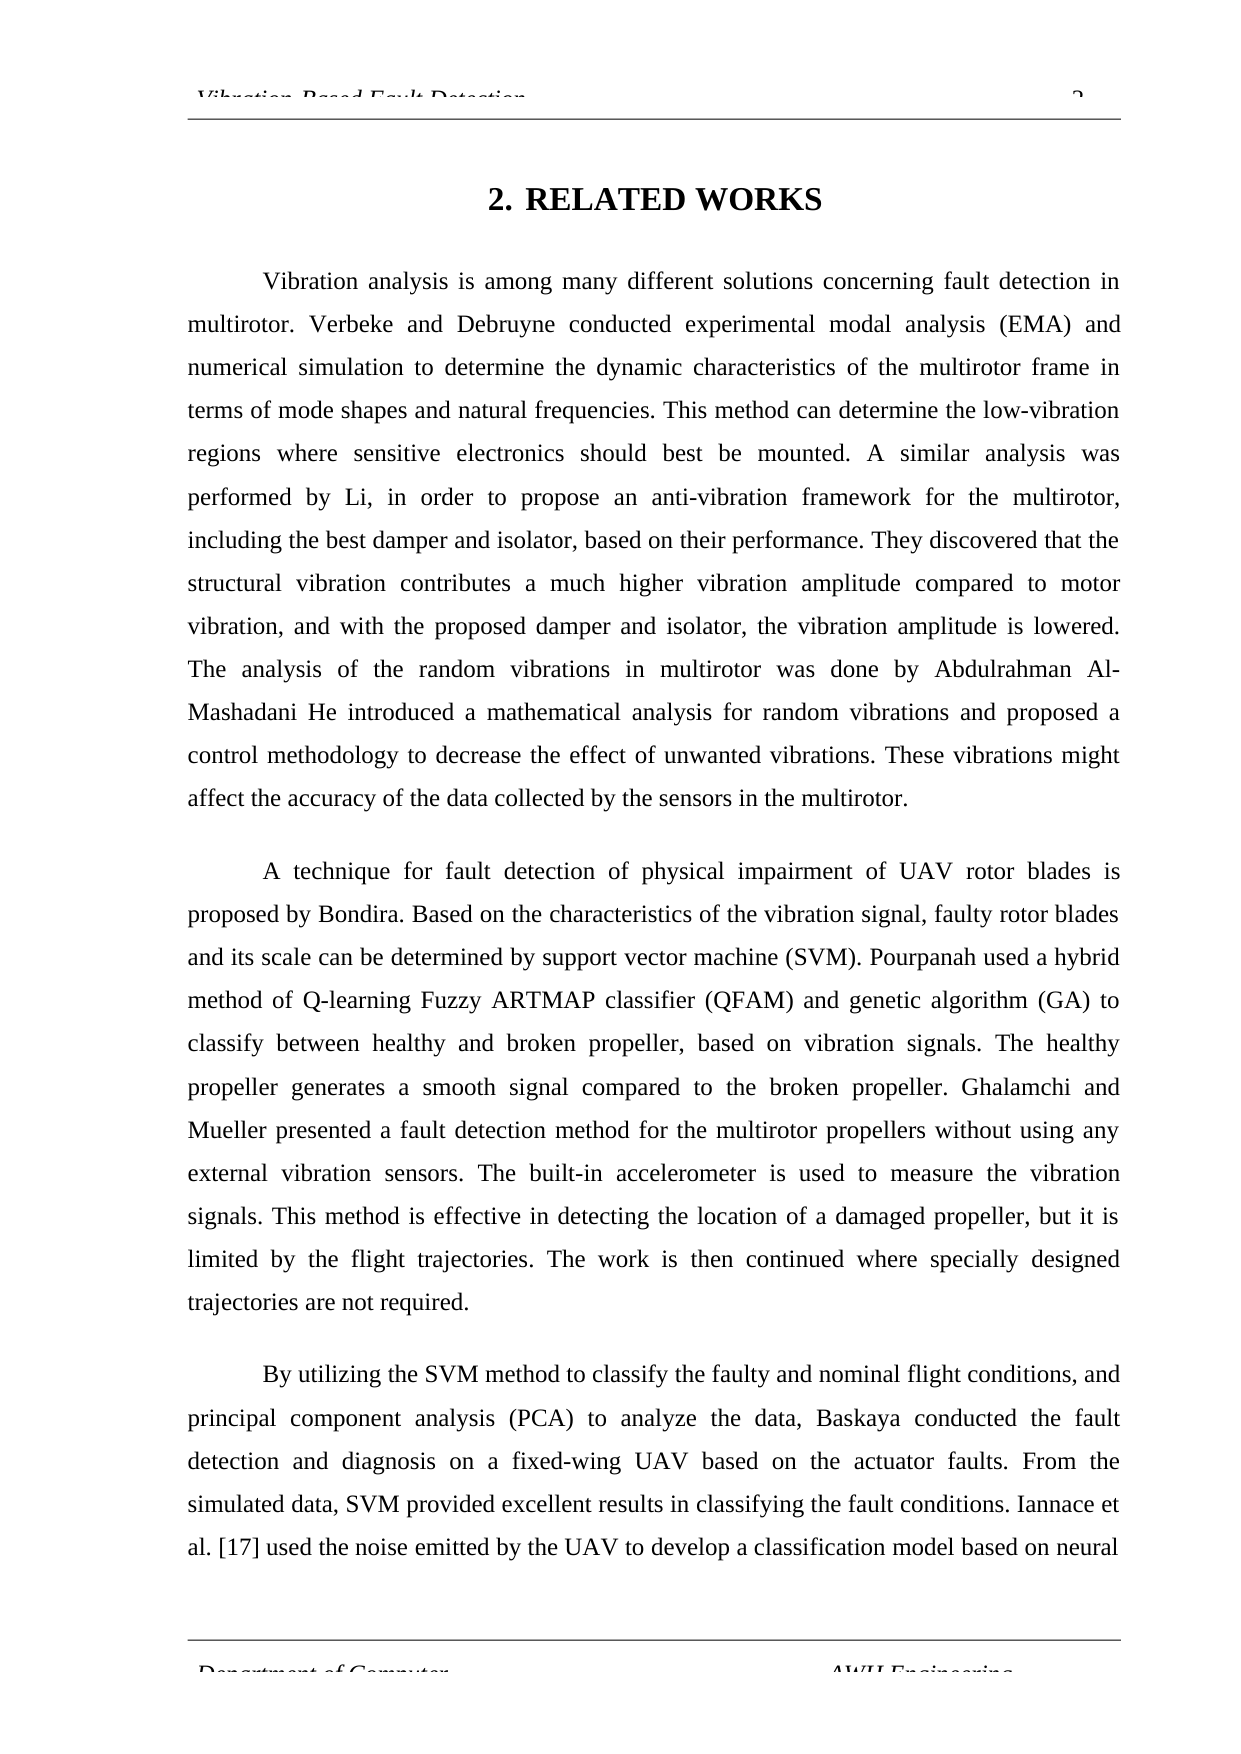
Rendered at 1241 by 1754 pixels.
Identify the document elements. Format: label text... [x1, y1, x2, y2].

text By utilizing the SVM method to classify the faulty and nominal flight conditions, and principal component analysis (PCA) to analyze the data, Baskaya conducted the fault detection and diagnosis on a fixed-wing UAV based on the actuator faults. From the simulated data, SVM provided excellent results in classifying the fault conditions. Iannace et al. [17] used the noise emitted by the UAV to develop a classification model based on neural [187, 1359, 1121, 1561]
text Vibration analysis is among many different solutions concerning fault detection in multirotor. Verbeke and Debruyne conducted experimental modal analysis (EMA) and numerical simulation to determine the dynamic characteristics of the multirotor frame in terms of mode shapes and natural frequencies. This method can determine the low-vibration regions where sensitive electronics should best be mounted. A similar analysis was performed by Li, in order to propose an anti-vibration framework for the multirotor, including the best damper and isolator, based on their performance. They discovered that the structural vibration contributes a much higher vibration amplitude compared to motor vibration, and with the proposed damper and isolator, the vibration amplitude is lowered. The analysis of the random vibrations in multirotor was done by Abdulrahman Al- Mashadani He introduced a mathematical analysis for random vibrations and proposed a control methodology to decrease the effect of unwanted vibrations. These vibrations might affect the accuracy of the data collected by the sensors in the multirotor. [187, 266, 1121, 812]
subtitle RELATED WORKS [488, 179, 1132, 218]
text A technique for fault detection of physical impairment of UAV rotor blades is proposed by Bondira. Based on the characteristics of the vibration signal, faulty rotor blades and its scale can be determined by support vector machine (SVM). Pourpanah used a hybrid method of Q-learning Fuzzy ARTMAP classifier (QFAM) and genetic algorithm (GA) to classify between healthy and broken propeller, based on vibration signals. The healthy propeller generates a smooth signal compared to the broken propeller. Ghalamchi and Mueller presented a fault detection method for the multirotor propellers without using any external vibration sensors. The built-in accelerometer is used to measure the vibration signals. This method is effective in detecting the location of a damaged propeller, but it is limited by the flight trajectories. The work is then continued where specially designed trajectories are not required. [187, 856, 1120, 1316]
